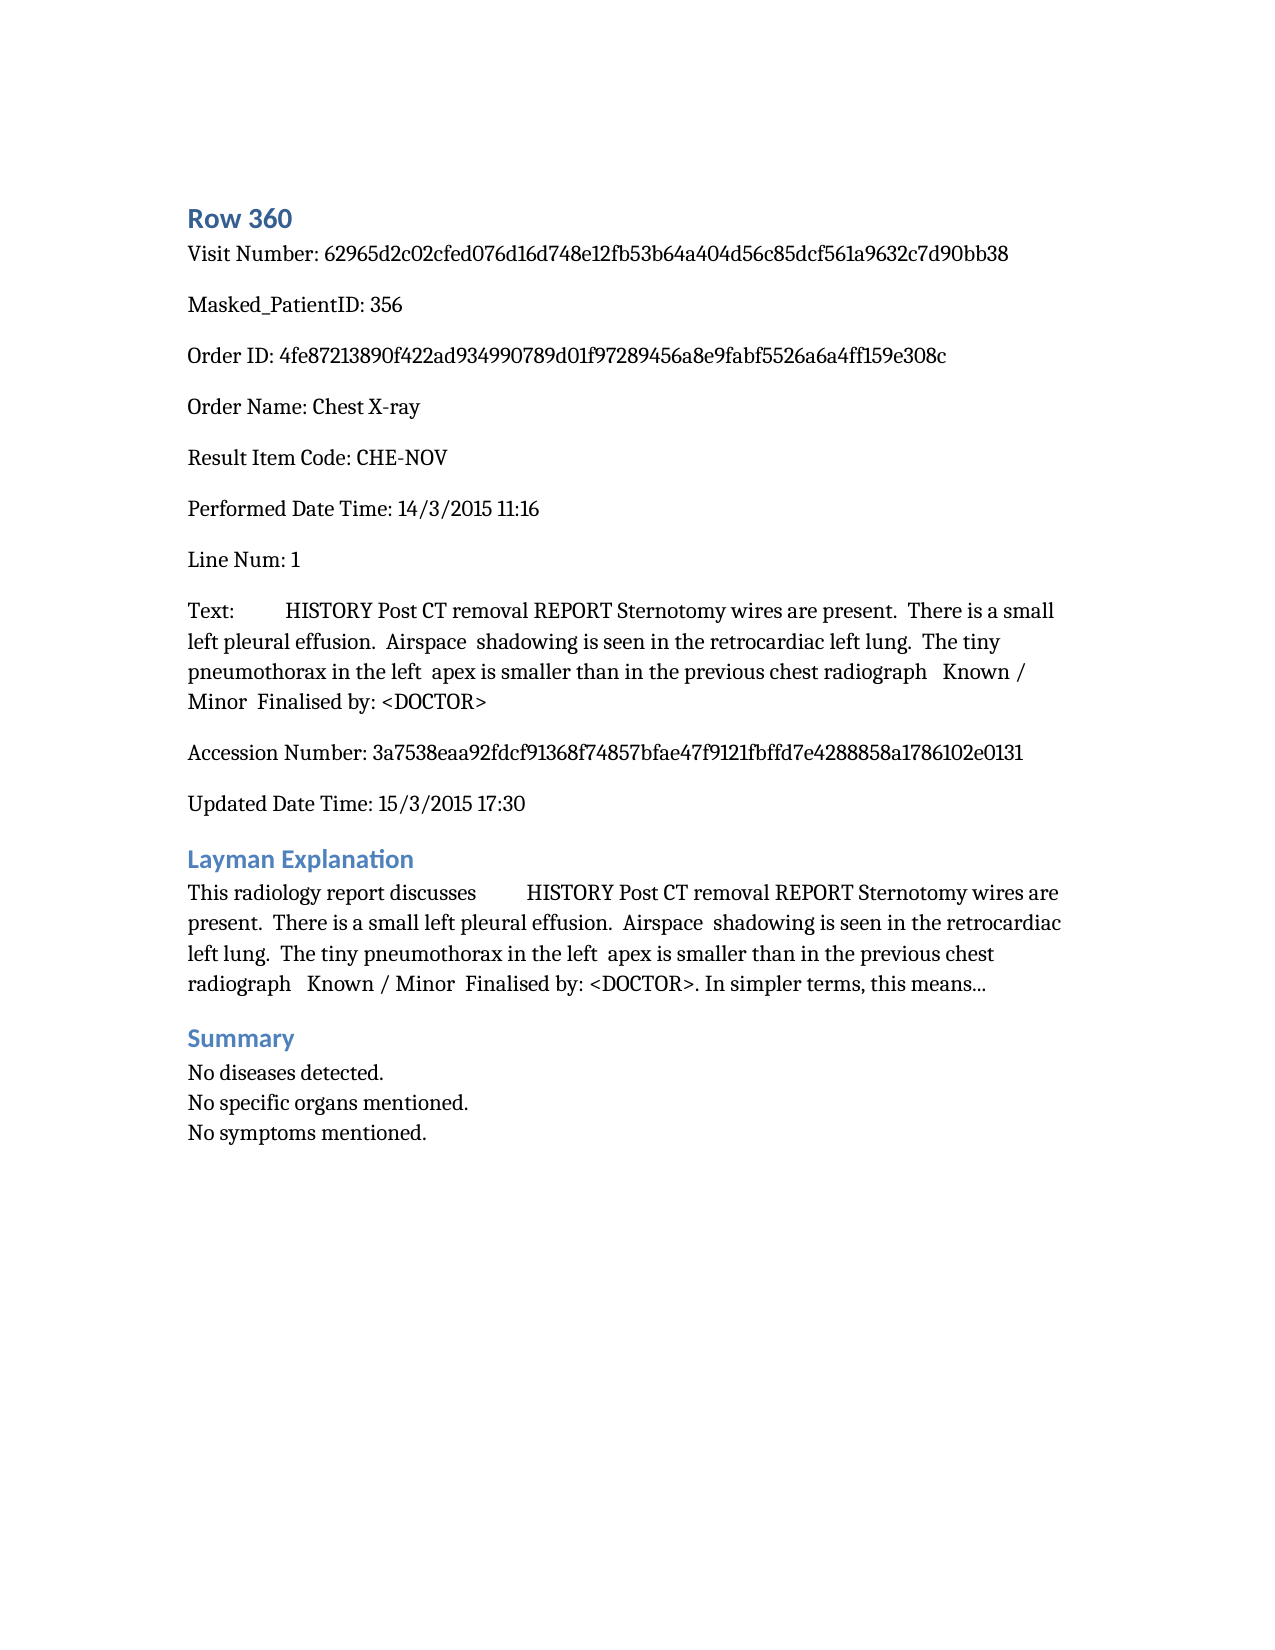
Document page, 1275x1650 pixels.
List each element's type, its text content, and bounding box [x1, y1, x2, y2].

text Performed Date Time: 14/3/2015 11:16 [187, 496, 1087, 522]
text Order Name: Chest X-ray [187, 394, 1087, 420]
text Visit Number: 62965d2c02cfed076d16d748e12fb53b64a404d56c85dcf561a9632c7d90bb38 [187, 241, 1087, 267]
subtitle Layman Explanation [187, 842, 1087, 875]
text Accession Number: 3a7538eaa92fdcf91368f74857bfae47f9121fbffd7e4288858a1786102e0131 [187, 740, 1087, 766]
subtitle Row 360 [187, 200, 1087, 236]
subtitle Summary [187, 1022, 1087, 1054]
text Text: HISTORY Post CT removal REPORT Sternotomy wires are present. There is a small left pleural effusion. Airspace shadowing is seen in the retrocardiac left lung. The tiny pneumothorax in the left apex is smaller than in the previous chest radiograph Known / Minor Finalised by: <DOCTOR> [187, 598, 1087, 715]
text This radiology report discusses HISTORY Post CT removal REPORT Sternotomy wires are present. There is a small left pleural effusion. Airspace shadowing is seen in the retrocardiac left lung. The tiny pneumothorax in the left apex is smaller than in the previous chest radiograph Known / Minor Finalised by: <DOCTOR>. In simpler terms, this means... [187, 880, 1087, 997]
text No diseases detected. No specific organs mentioned. No symptoms mentioned. [187, 1059, 1087, 1146]
text Masked_PatientID: 356 [187, 292, 1087, 318]
text Line Num: 1 [187, 547, 1087, 573]
text Updated Date Time: 15/3/2015 17:30 [187, 791, 1087, 817]
text Result Item Code: CHE-NOV [187, 445, 1087, 471]
text Order ID: 4fe87213890f422ad934990789d01f97289456a8e9fabf5526a6a4ff159e308c [187, 343, 1087, 369]
